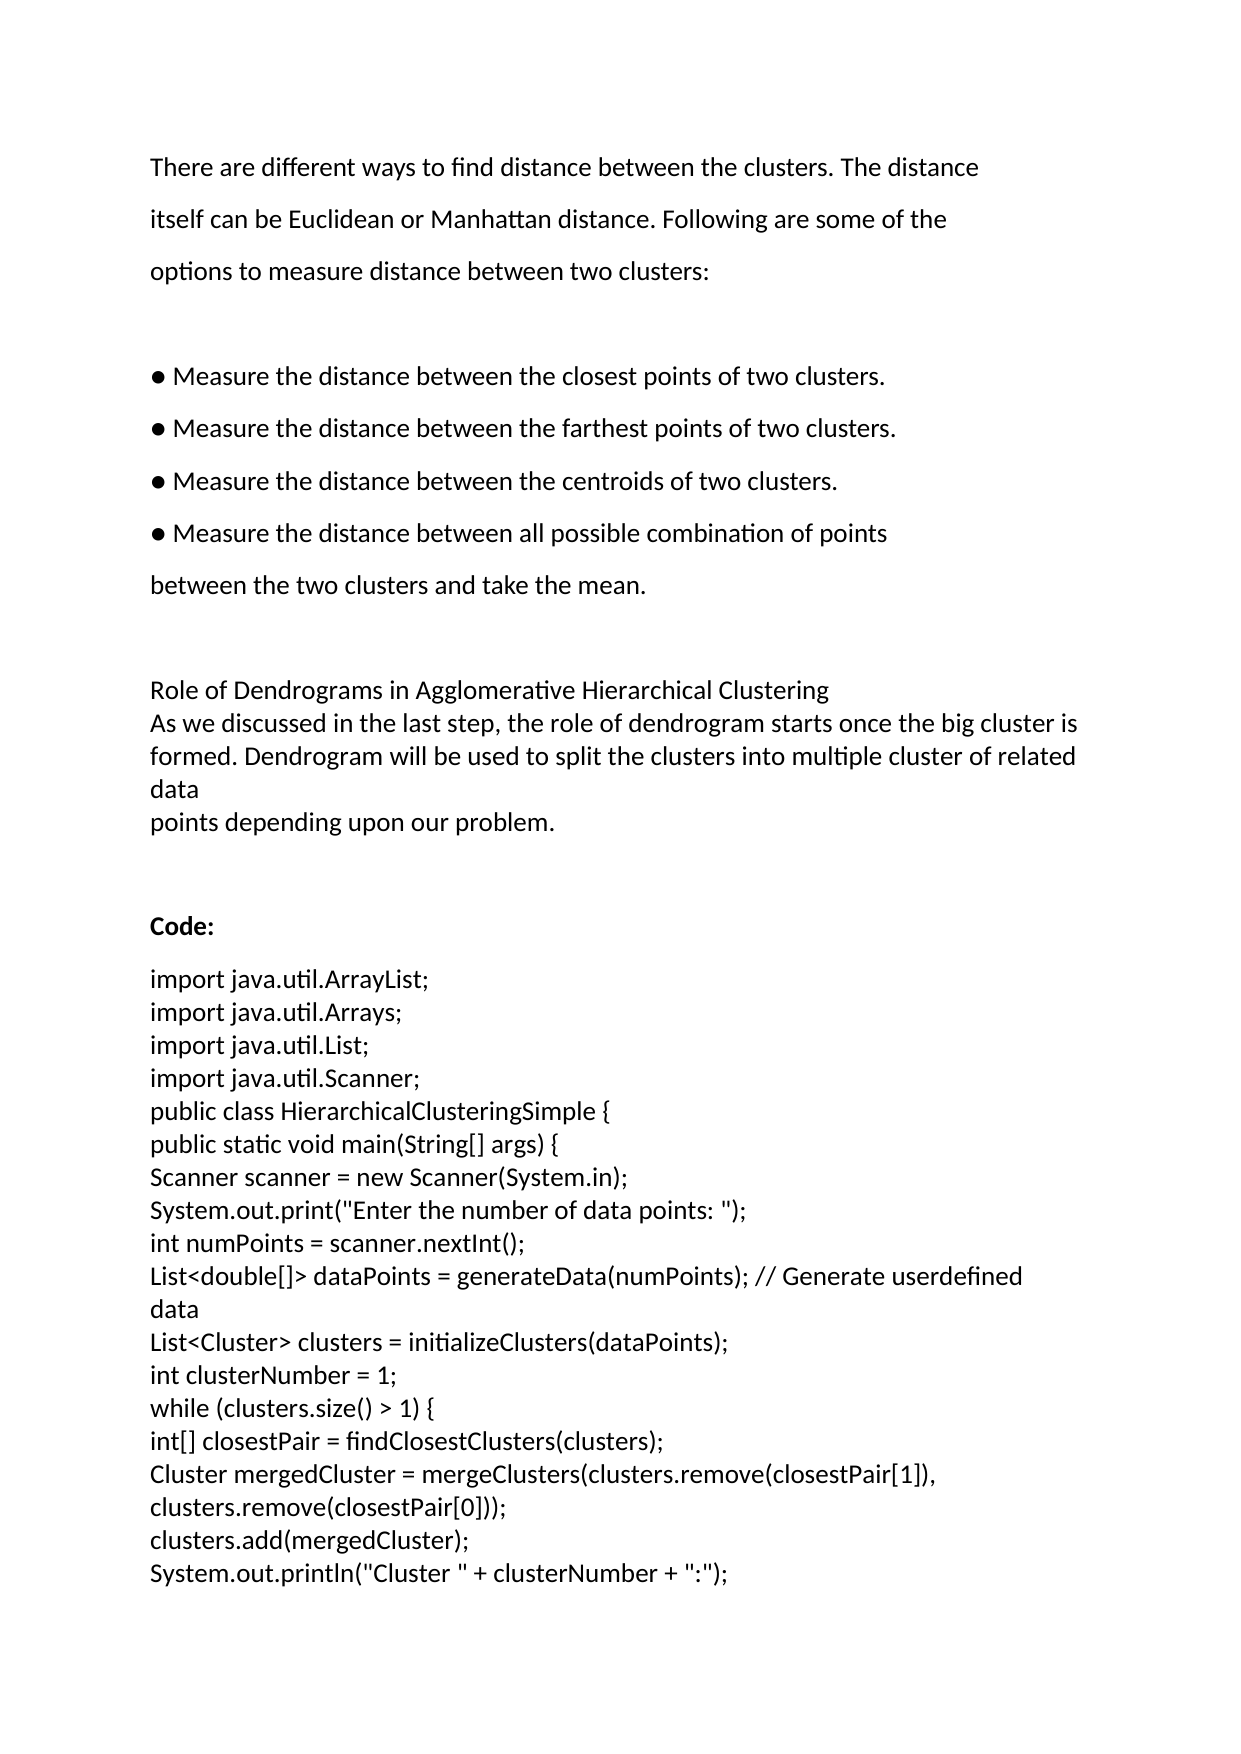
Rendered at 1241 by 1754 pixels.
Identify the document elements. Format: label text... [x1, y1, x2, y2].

text Scanner scanner = new Scanner(System.in); [150, 1160, 1090, 1193]
text public class HierarchicalClusteringSimple { [150, 1094, 1090, 1127]
text As we discussed in the last step, the role of dendrogram starts once the big cluster is [150, 706, 1090, 739]
text import java.util.ArrayList; [150, 962, 1090, 995]
text options to measure distance between two clusters: [150, 254, 1090, 288]
text Cluster mergedCluster = mergeClusters(clusters.remove(closestPair[1]), [150, 1457, 1090, 1490]
text import java.util.List; [150, 1028, 1090, 1061]
text clusters.remove(closestPair[0])); [150, 1490, 1090, 1523]
text List<Cluster> clusters = initializeClusters(dataPoints); [150, 1325, 1090, 1358]
text ● Measure the distance between the centroids of two clusters. [150, 464, 1090, 497]
text int clusterNumber = 1; [150, 1358, 1090, 1391]
text points depending upon our problem. [150, 805, 1090, 838]
text ● Measure the distance between the closest points of two clusters. [150, 359, 1090, 392]
text System.out.print("Enter the number of data points: "); [150, 1193, 1090, 1226]
text List<double[]> dataPoints = generateData(numPoints); // Generate userdefined [150, 1259, 1090, 1292]
text data [150, 1292, 1090, 1325]
text itself can be Euclidean or Manhattan distance. Following are some of the [150, 202, 1090, 235]
text System.out.println("Cluster " + clusterNumber + ":"); [150, 1556, 1090, 1589]
text Code: [150, 909, 1090, 943]
text formed. Dendrogram will be used to split the clusters into multiple cluster of related data [150, 739, 1090, 805]
text There are different ways to find distance between the clusters. The distance [150, 150, 1090, 183]
text between the two clusters and take the mean. [150, 568, 1090, 601]
text while (clusters.size() > 1) { [150, 1391, 1090, 1424]
text Role of Dendrograms in Agglomerative Hierarchical Clustering [150, 673, 1090, 706]
text clusters.add(mergedCluster); [150, 1523, 1090, 1556]
text import java.util.Arrays; [150, 995, 1090, 1028]
text int[] closestPair = findClosestClusters(clusters); [150, 1424, 1090, 1457]
text public static void main(String[] args) { [150, 1127, 1090, 1160]
text int numPoints = scanner.nextInt(); [150, 1226, 1090, 1259]
text ● Measure the distance between all possible combination of points [150, 516, 1090, 549]
text ● Measure the distance between the farthest points of two clusters. [150, 411, 1090, 444]
text import java.util.Scanner; [150, 1061, 1090, 1094]
